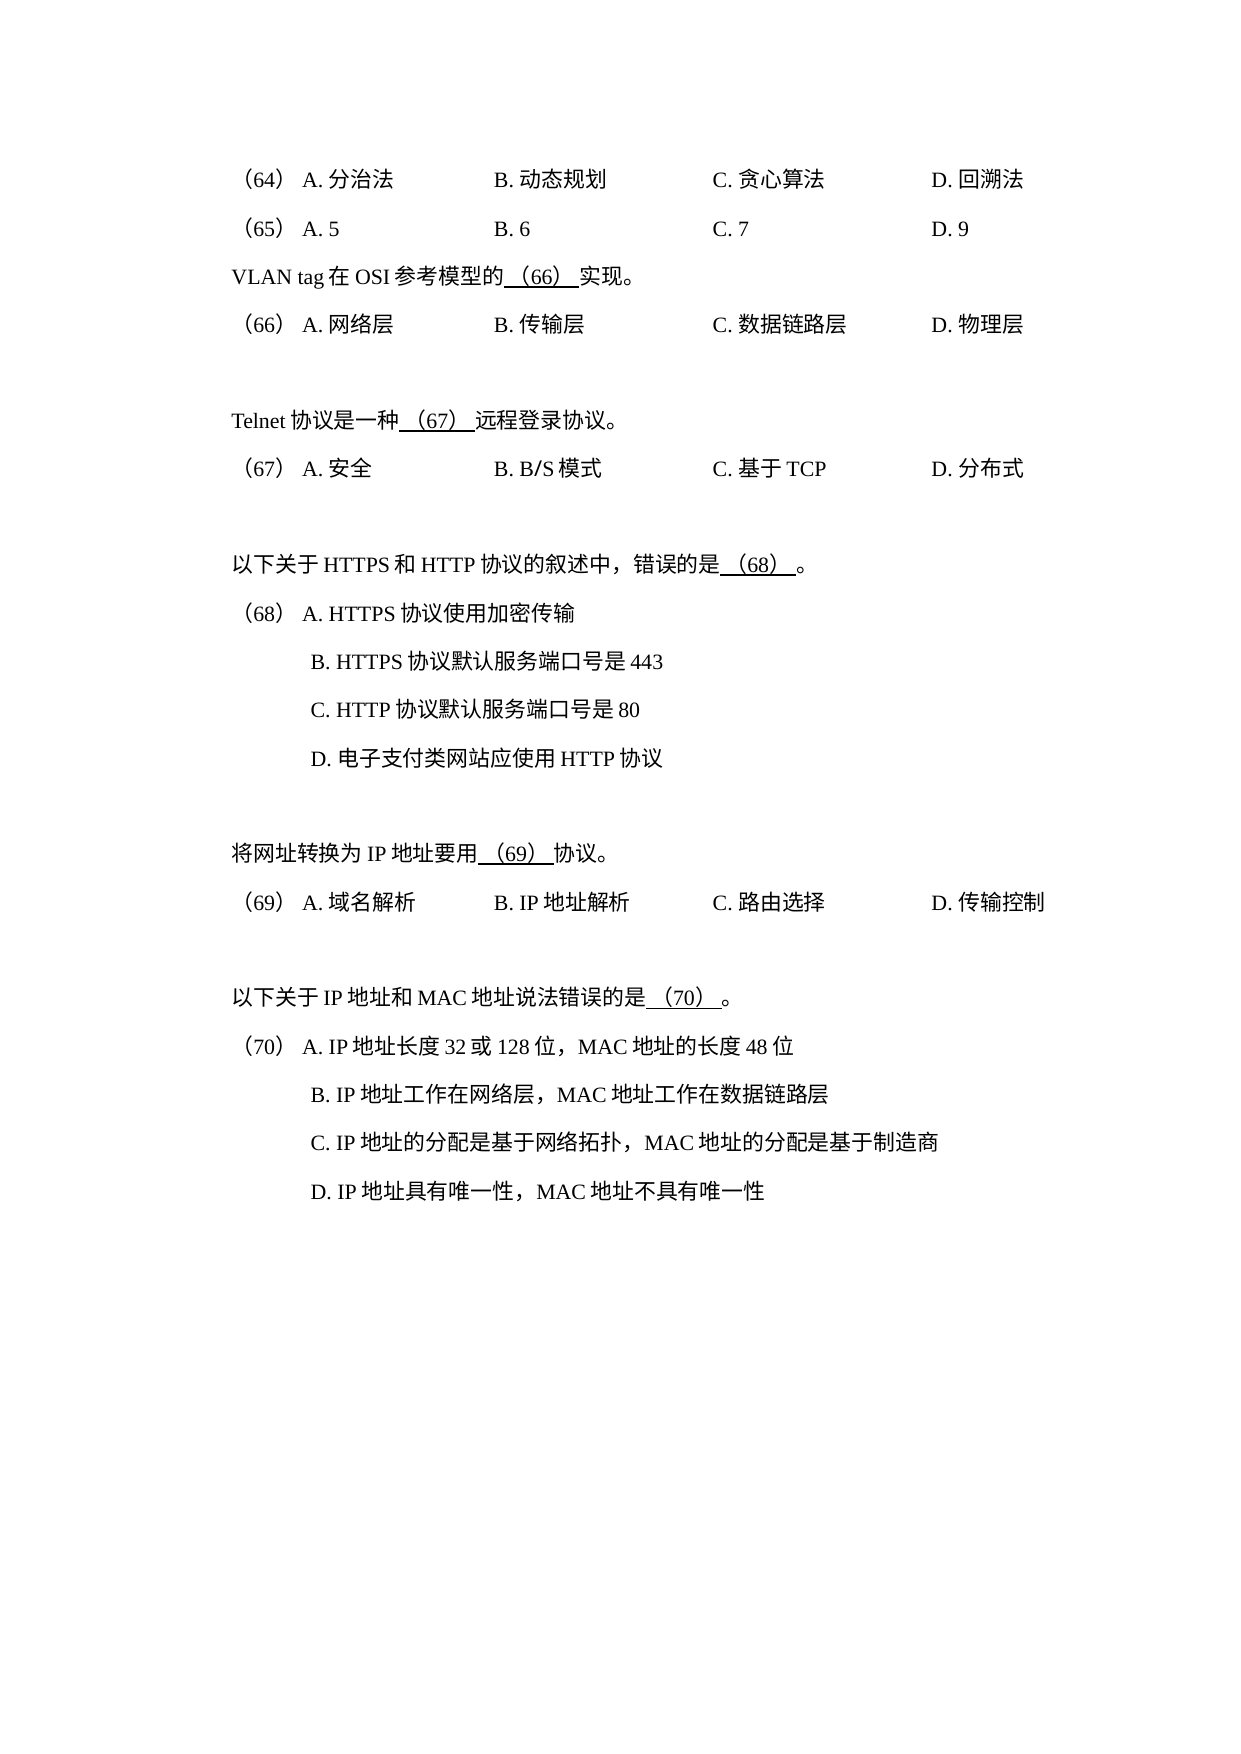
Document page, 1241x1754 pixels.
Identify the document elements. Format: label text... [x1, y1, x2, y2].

text VLAN tag在OSI参考模型的 （66） 实现。 [187, 259, 1053, 291]
text （64） A. 分治法 B. 动态规划 C. 贪心算法 D. 回溯法 [187, 162, 1053, 194]
text B. HTTPS协议默认服务端口号是443 [187, 643, 1053, 676]
text （69） A. 域名解析 B. IP地址解析 C. 路由选择 D. 传输控制 [187, 884, 1053, 917]
text （65） A. 5 B. 6 C. 7 D. 9 [187, 210, 1053, 243]
text C. HTTP协议默认服务端口号是80 [187, 692, 1053, 724]
text D. IP地址具有唯一性，MAC地址不具有唯一性 [187, 1173, 1053, 1206]
text D. 电子支付类网站应使用HTTP协议 [187, 740, 1053, 773]
text （68） A. HTTPS协议使用加密传输 [187, 595, 1053, 628]
text 以下关于IP地址和MAC地址说法错误的是 （70） 。 [187, 980, 1053, 1012]
text 将网址转换为IP地址要用 （69） 协议。 [187, 836, 1053, 868]
text B. IP地址工作在网络层，MAC地址工作在数据链路层 [187, 1077, 1053, 1109]
text Telnet协议是一种 （67） 远程登录协议。 [187, 403, 1053, 435]
text C. IP地址的分配是基于网络拓扑，MAC地址的分配是基于制造商 [187, 1125, 1053, 1157]
text （67） A. 安全 B. B/S模式 C. 基于TCP D. 分布式 [187, 451, 1053, 483]
text 以下关于HTTPS和HTTP协议的叙述中，错误的是 （68） 。 [187, 547, 1053, 579]
text （66） A. 网络层 B. 传输层 C. 数据链路层 D. 物理层 [187, 307, 1053, 339]
text （70） A. IP地址长度32或128位，MAC地址的长度48位 [187, 1028, 1053, 1061]
